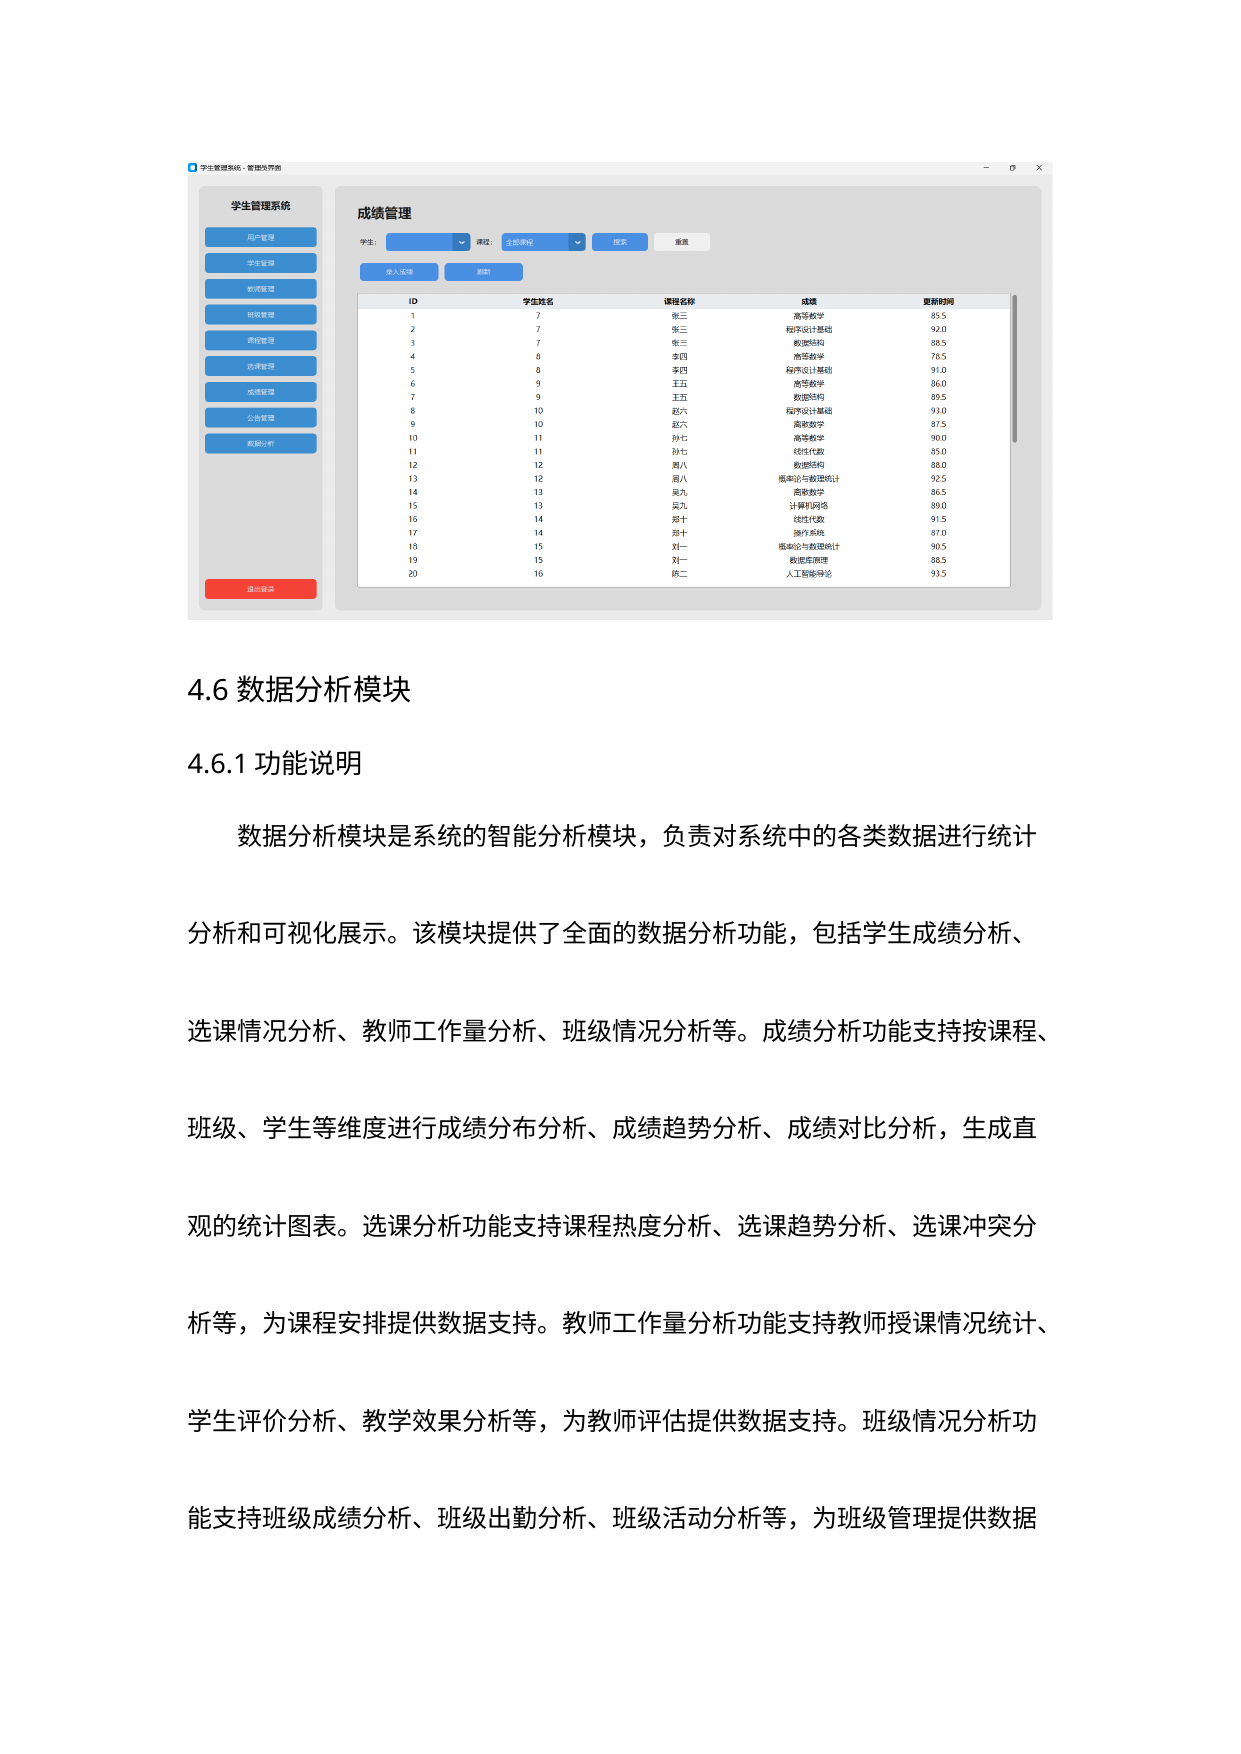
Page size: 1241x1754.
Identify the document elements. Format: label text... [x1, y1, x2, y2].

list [187, 802, 1053, 1549]
picture [187, 162, 1053, 620]
text 4.6.1功能说明 [187, 729, 1053, 794]
text 4.6 数据分析模块 [187, 656, 1053, 721]
